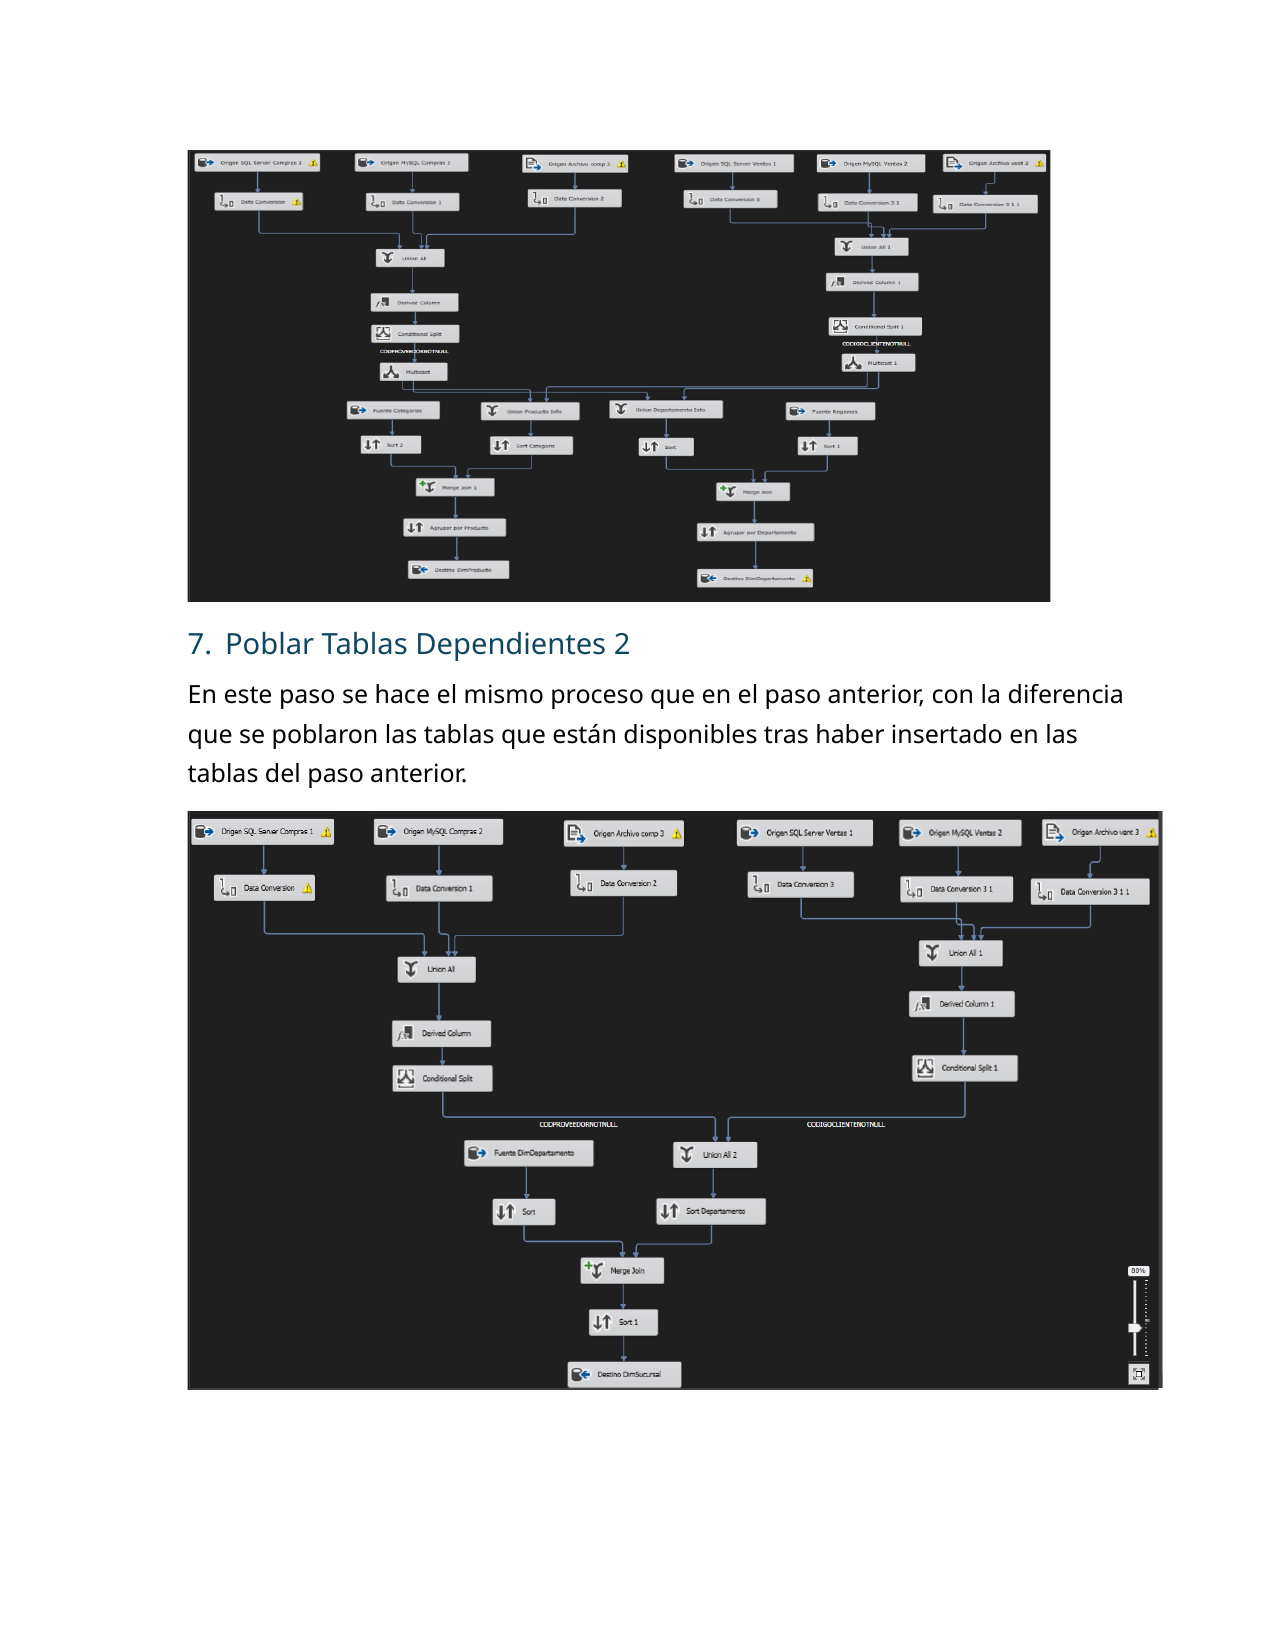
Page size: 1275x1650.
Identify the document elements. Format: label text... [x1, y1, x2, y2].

picture [187, 150, 1051, 602]
subtitle Poblar Tablas Dependientes 2 [187, 623, 1125, 663]
picture [187, 811, 1163, 1390]
text En este paso se hace el mismo proceso que en el paso anterior, con la diferencia que se poblaron las tablas que están disponibles tras haber insertado en las tablas del paso anterior. [187, 677, 1125, 789]
